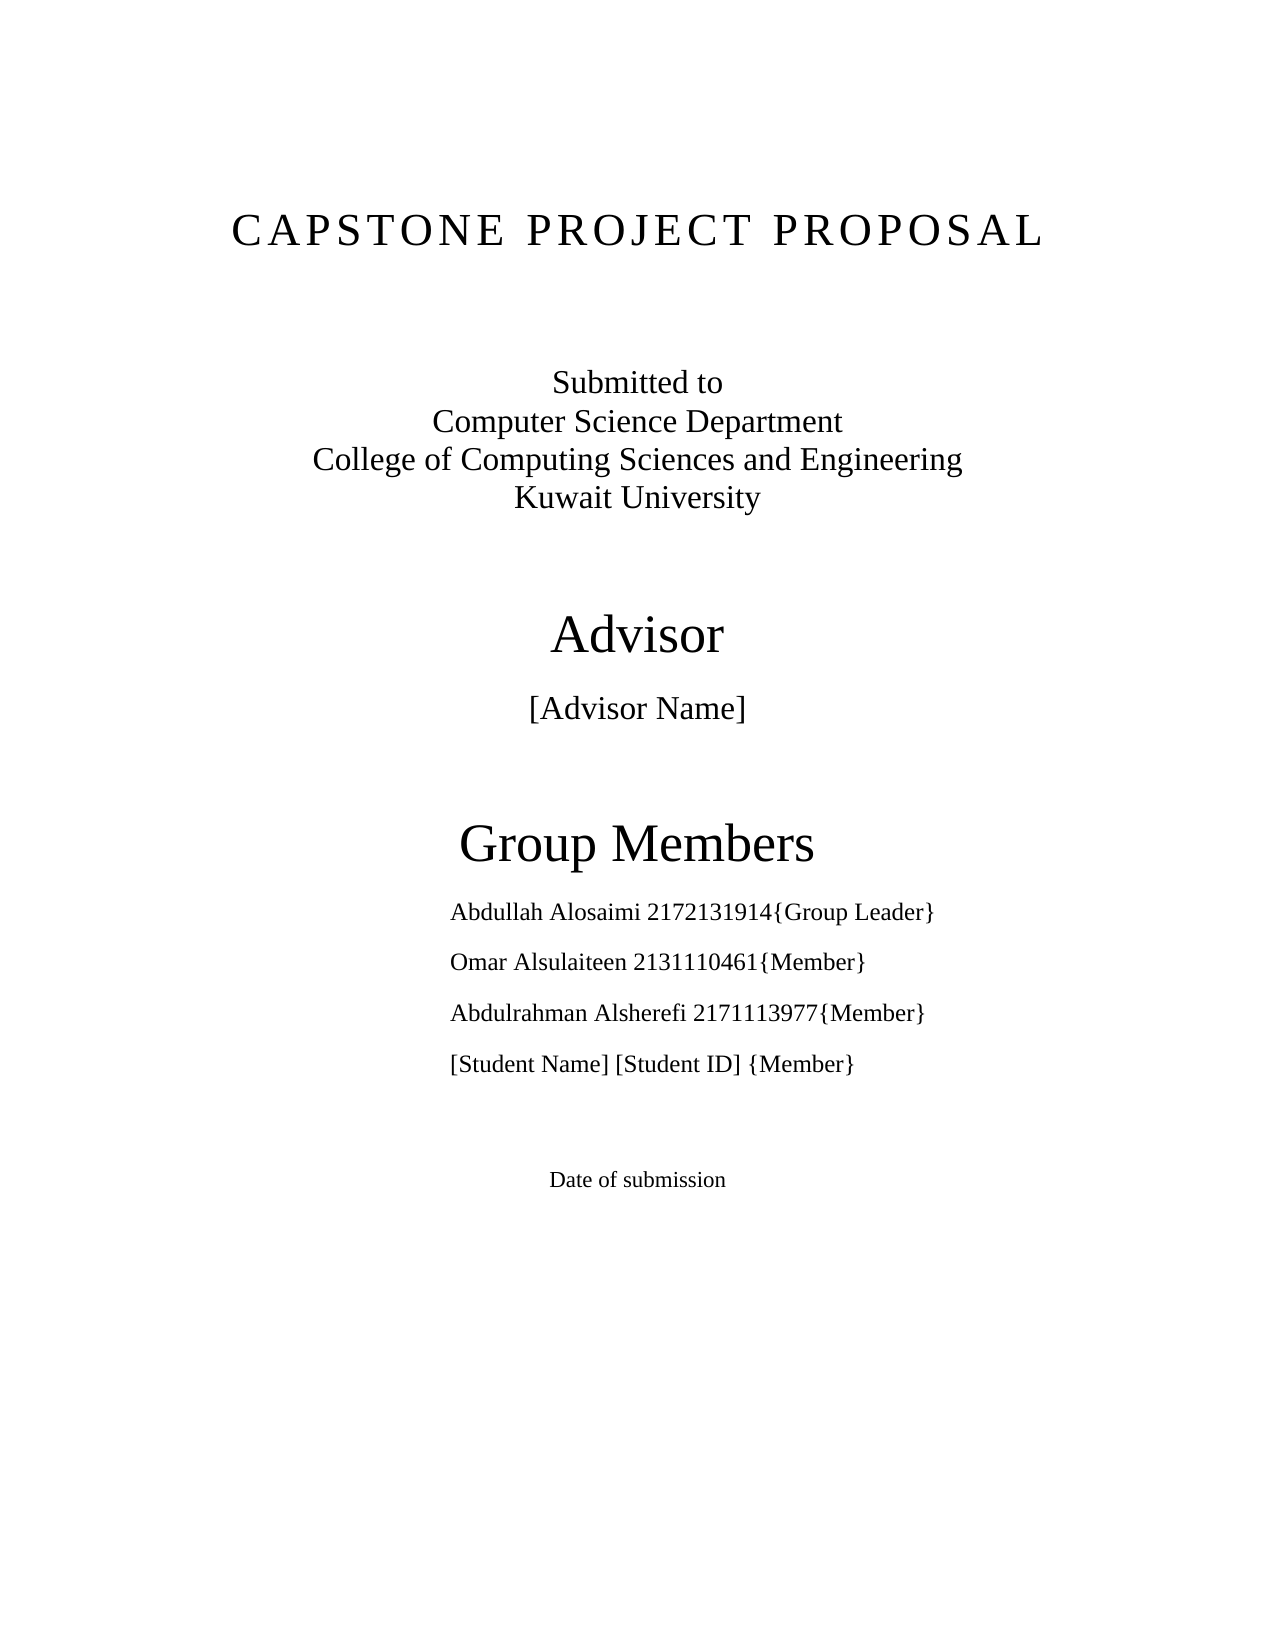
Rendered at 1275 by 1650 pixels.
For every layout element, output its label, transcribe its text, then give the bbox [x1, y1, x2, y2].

text [Advisor Name] [150, 688, 1125, 727]
text Abdulrahman Alsherefi 2171113977{Member} [450, 998, 1125, 1027]
title Capstone Project Proposal [150, 202, 1125, 255]
text Abdullah Alosaimi 2172131914{Group Leader} [450, 897, 1125, 925]
text Computer Science Department [150, 401, 1125, 439]
text Omar Alsulaiteen 2131110461{Member} [450, 947, 1125, 976]
text Group Members [150, 810, 1125, 873]
text Submitted to [150, 363, 1125, 401]
text Advisor [150, 602, 1125, 664]
text [Student Name] [Student ID] {Member} [450, 1049, 1125, 1078]
text College of Computing Sciences and Engineering [150, 439, 1125, 478]
text Kuwait University [150, 478, 1125, 516]
text Date of submission [150, 1166, 1125, 1193]
